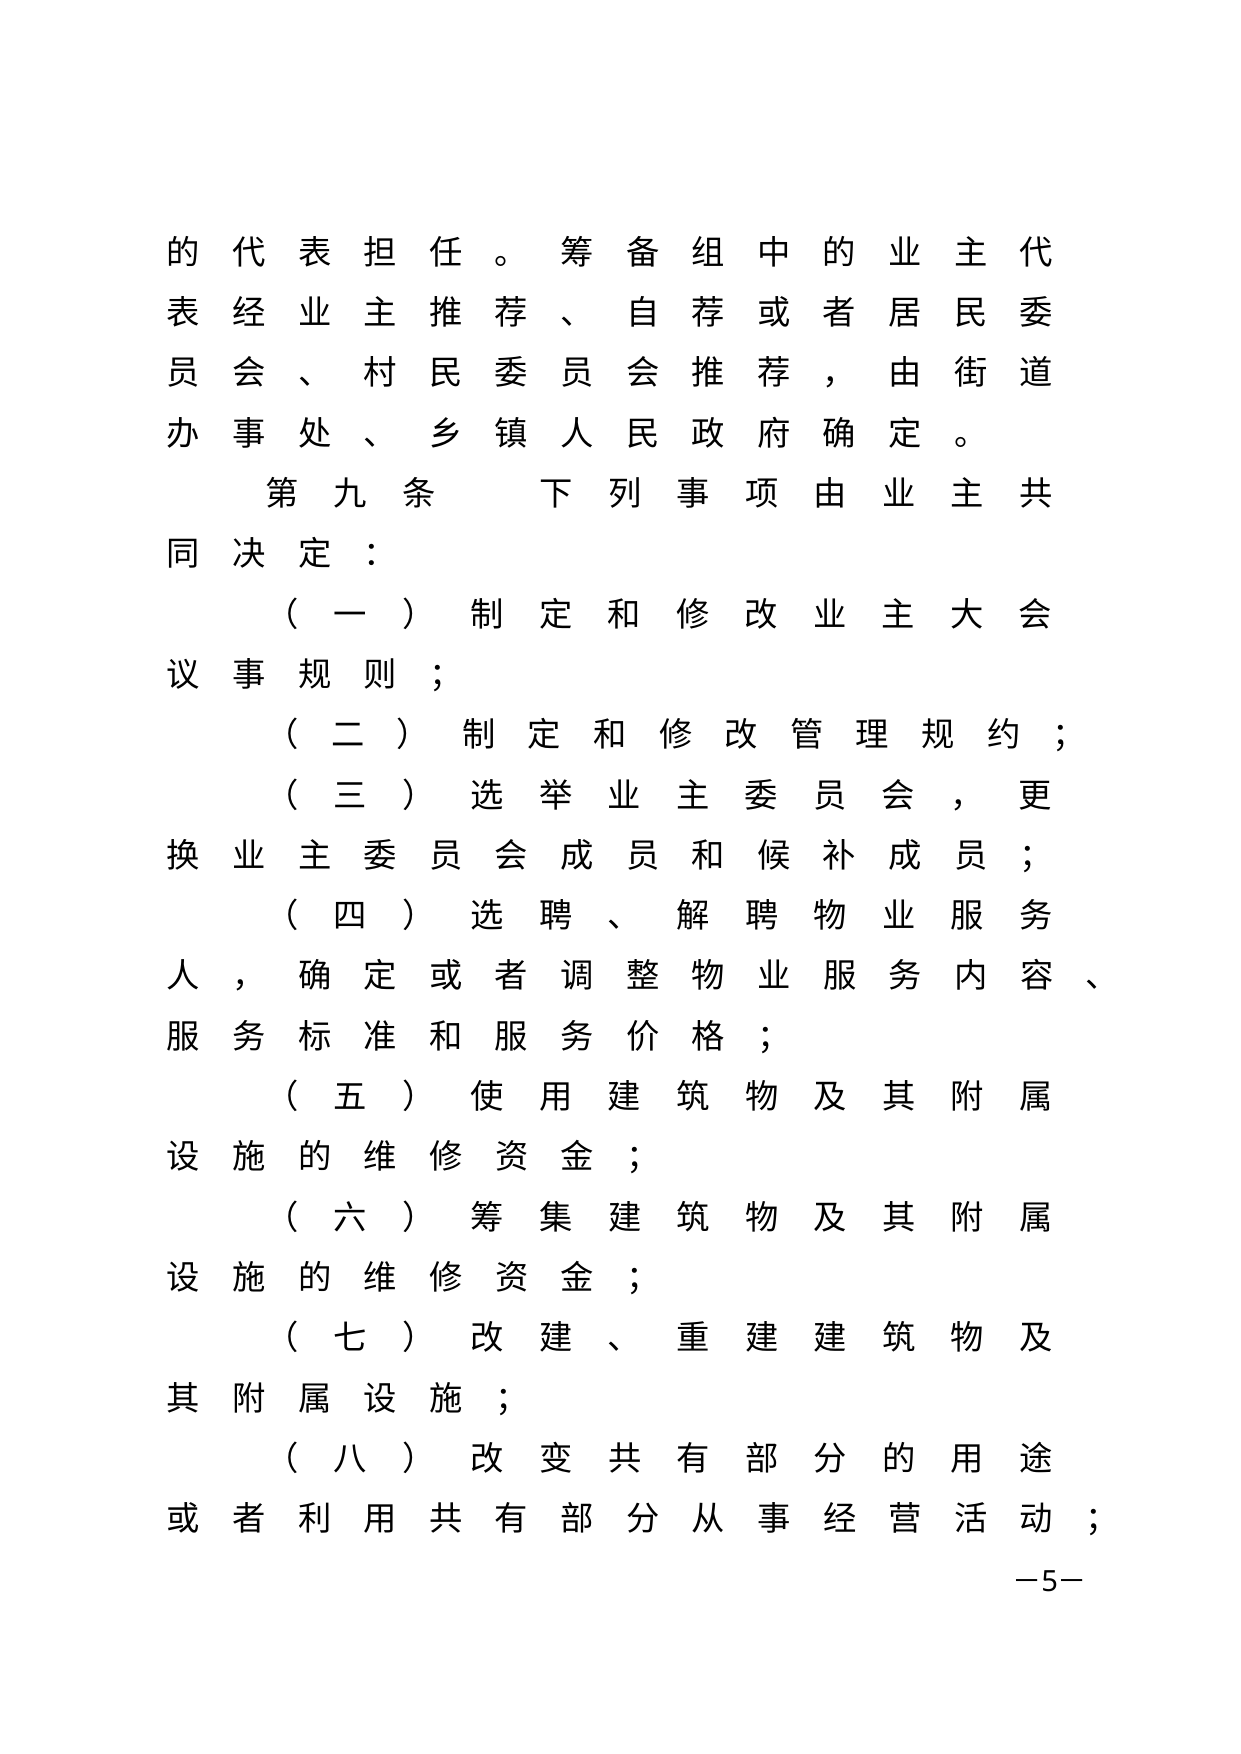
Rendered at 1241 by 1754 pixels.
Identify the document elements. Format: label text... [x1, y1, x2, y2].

text （四）选聘、解聘物业服务人，确定或者调整物业服务内容、服务标准和服务价格； [167, 883, 1085, 1064]
text 筹备组由七人以上单数组成，其中业主所占比例不得低于筹备组总人数的二分之一。筹备组组长由街道办事处、乡镇人民政府的代表担任。筹备组中的业主代表经业主推荐、自荐或者居民委员会、村民委员会推荐，由街道办事处、乡镇人民政府确定。 [167, 219, 1085, 461]
text （八）改变共有部分的用途或者利用共有部分从事经营活动； [167, 1426, 1085, 1546]
text 第九条 下列事项由业主共同决定： [167, 461, 1085, 581]
text （五）使用建筑物及其附属设施的维修资金； [167, 1064, 1085, 1184]
text （六）筹集建筑物及其附属设施的维修资金； [167, 1184, 1085, 1305]
text （三）选举业主委员会，更换业主委员会成员和候补成员； [167, 762, 1085, 883]
text （七）改建、重建建筑物及其附属设施； [167, 1305, 1085, 1426]
text （二）制定和修改管理规约； [167, 702, 1085, 762]
text （一）制定和修改业主大会议事规则； [167, 581, 1085, 702]
